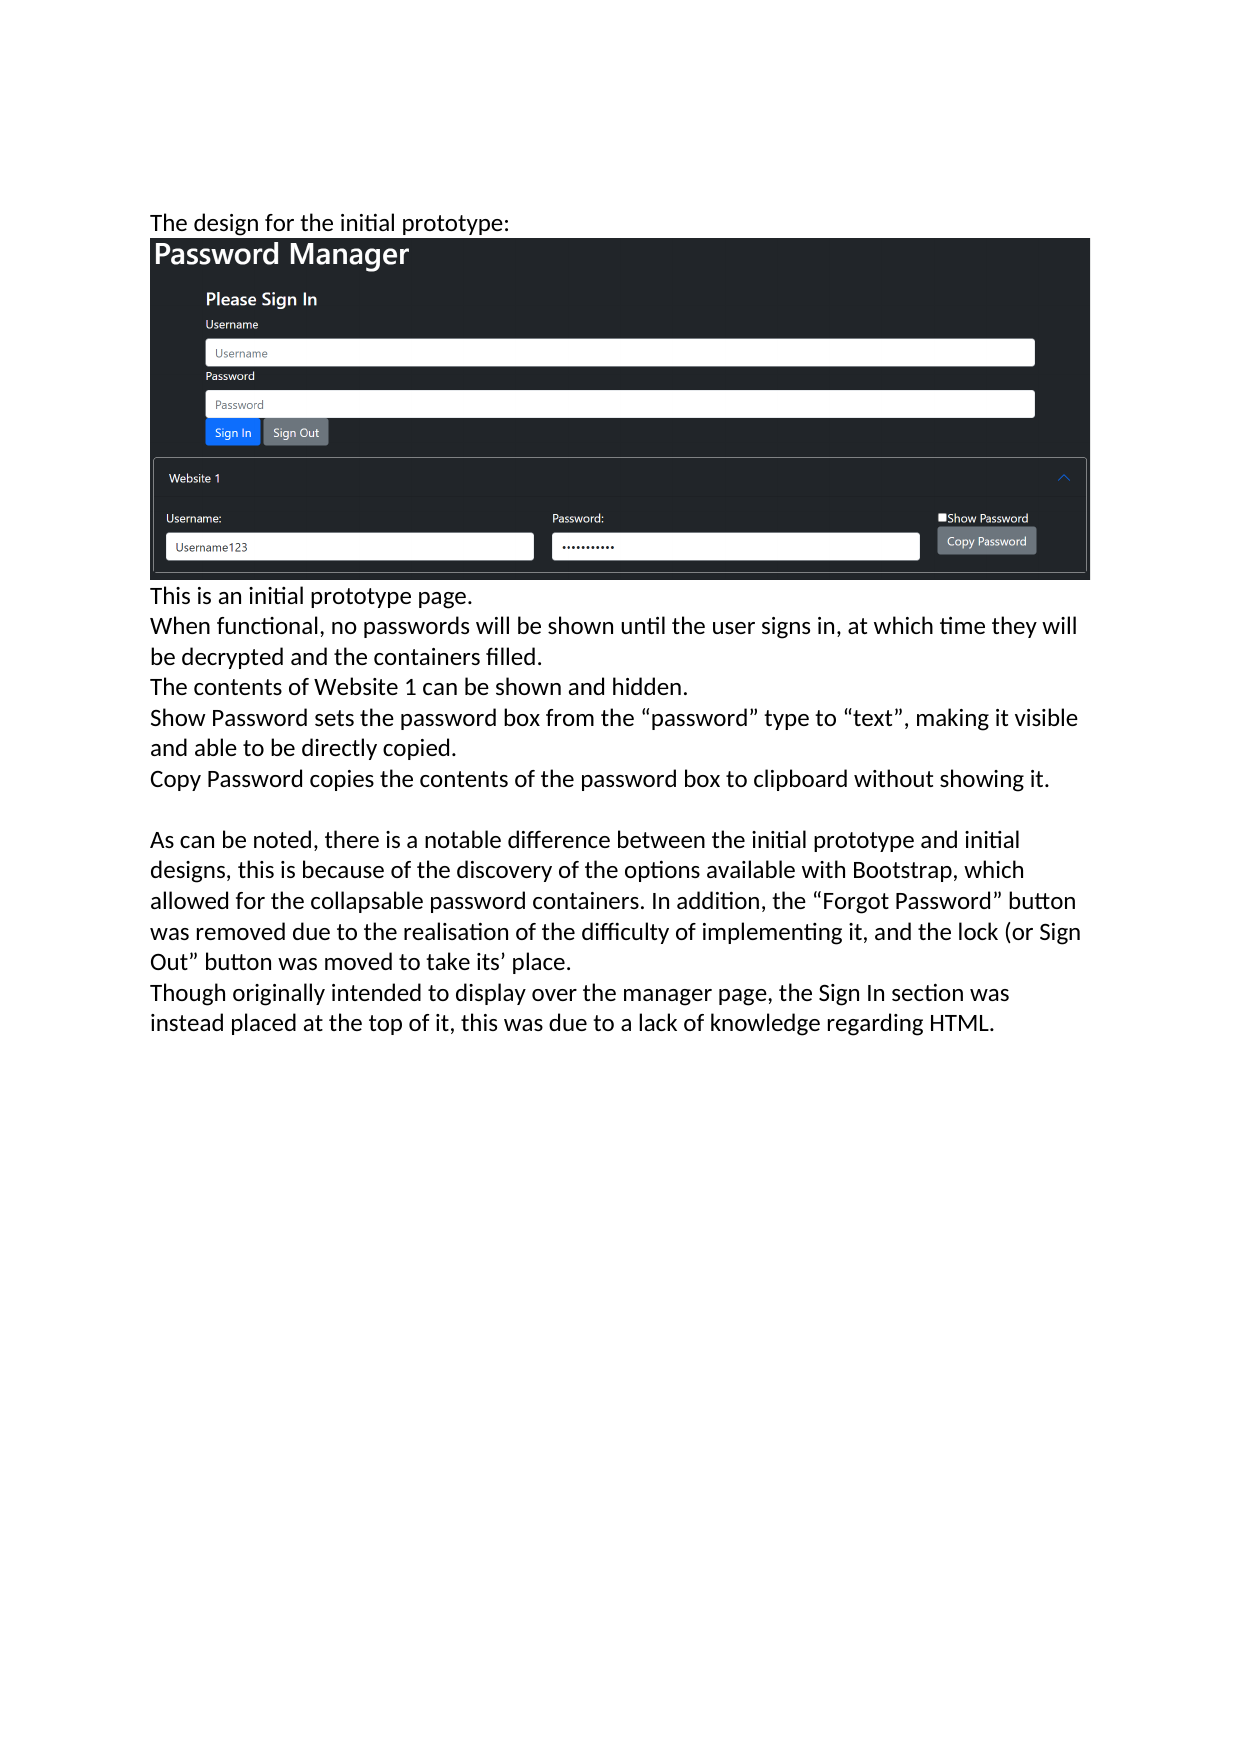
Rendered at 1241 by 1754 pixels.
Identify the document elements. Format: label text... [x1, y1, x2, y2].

text As can be noted, there is a notable difference between the initial prototype and initial designs, this is because of the discovery of the options available with Bootstrap, which allowed for the collapsable password containers. In addition, the “Forgot Password” button was removed due to the realisation of the difficulty of implementing it, and the lock (or Sign Out” button was moved to take its’ place. Though originally intended to display over the manager page, the Sign In section was instead placed at the top of it, this was due to a lack of knowledge regarding HTML. [150, 824, 1090, 1038]
text The design for the initial prototype: This is an initial prototype page. When functional, no passwords will be shown until the user signs in, at which time they will be decrypted and the containers filled. The contents of Website 1 can be shown and hidden. Show Password sets the password box from the “password” type to “text”, making it visible and able to be directly copied. Copy Password copies the contents of the password box to clipboard without showing it. [150, 580, 1090, 794]
picture [150, 238, 1091, 580]
text The design for the initial prototype: This is an initial prototype page. When functional, no passwords will be shown until the user signs in, at which time they will be decrypted and the containers filled. The contents of Website 1 can be shown and hidden. Show Password sets the password box from the “password” type to “text”, making it visible and able to be directly copied. Copy Password copies the contents of the password box to clipboard without showing it. [150, 207, 1090, 238]
